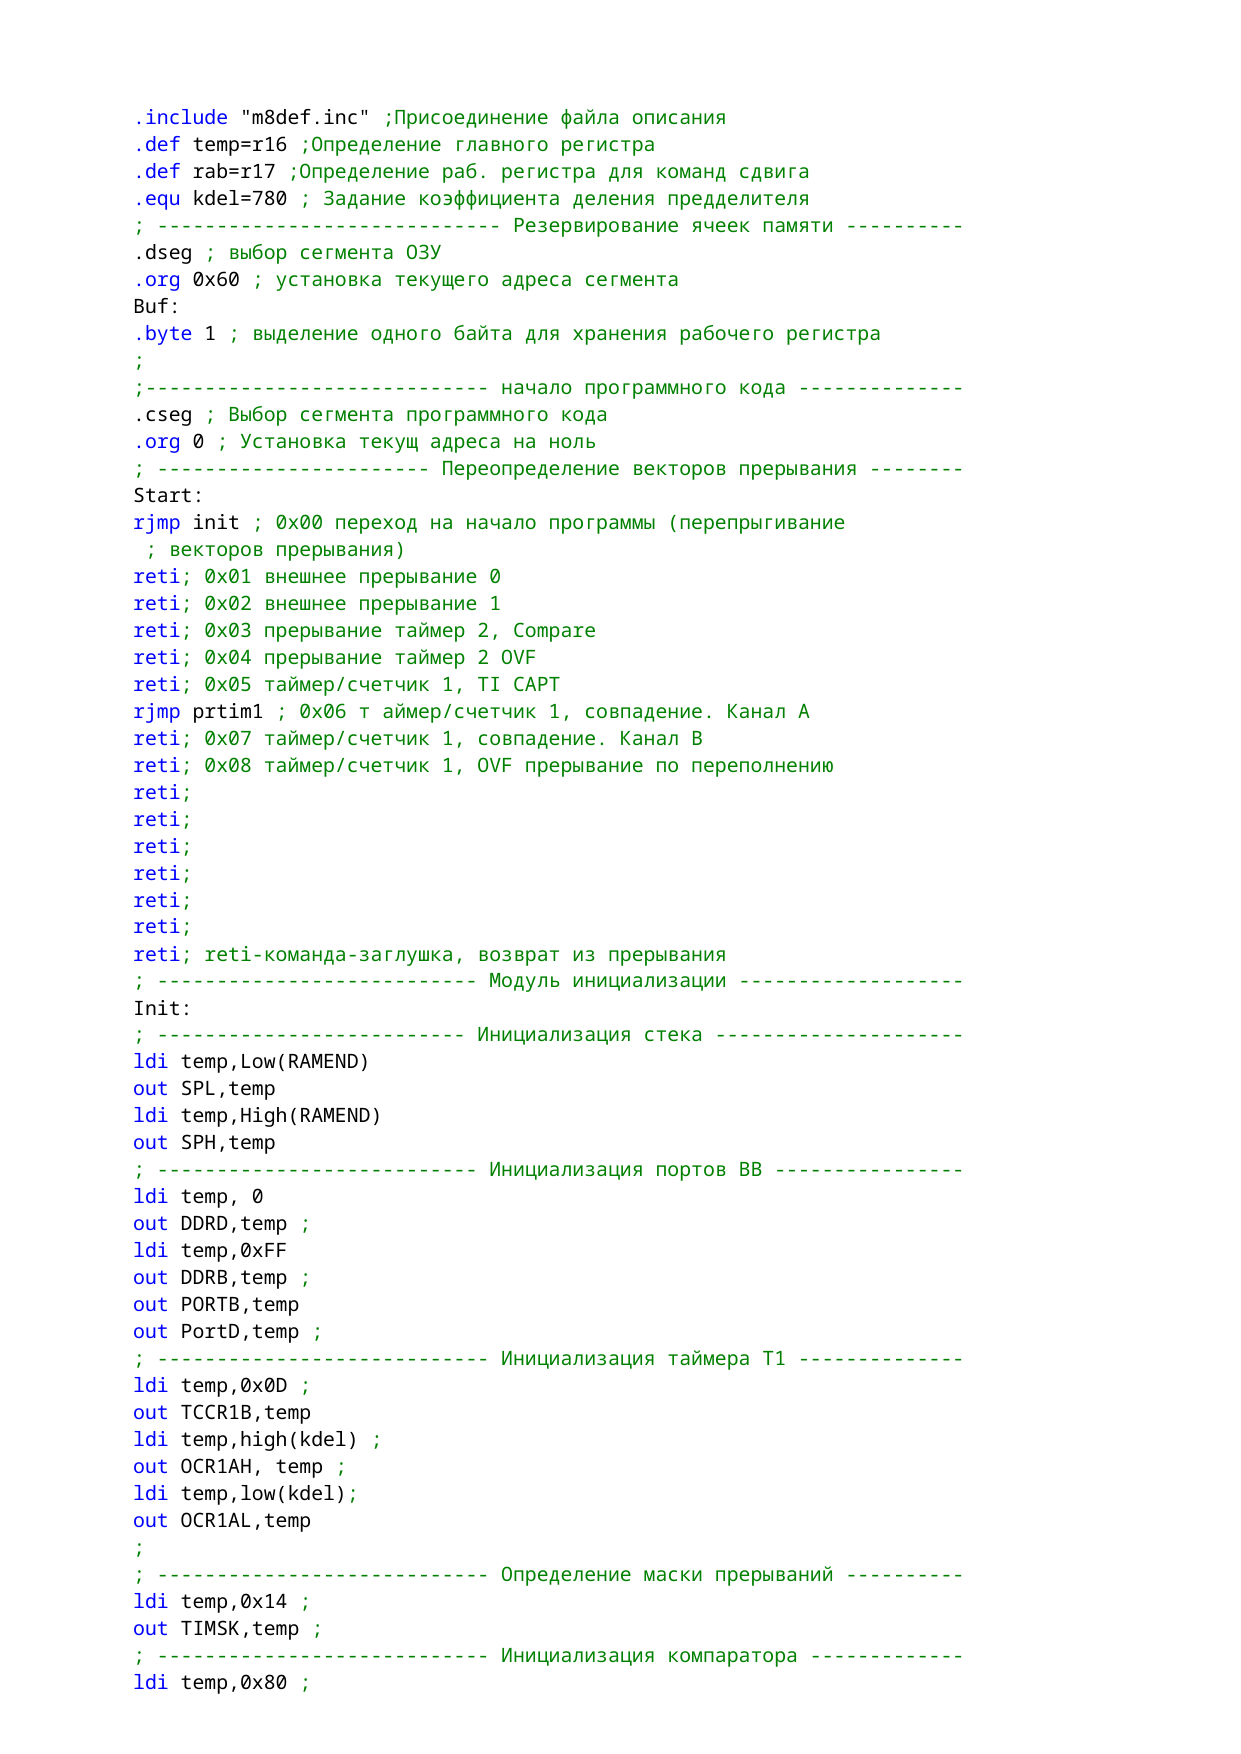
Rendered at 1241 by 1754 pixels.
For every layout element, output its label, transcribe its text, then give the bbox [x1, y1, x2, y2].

text ldi temp,0x14 ; [133, 1587, 1152, 1614]
text reti; [133, 805, 1152, 832]
text ; -------------------------- Инициализация стека --------------------- [133, 1021, 1152, 1048]
text .org 0 ; Установка текущ адреса на ноль [133, 427, 1152, 454]
text out TIMSK,temp ; [133, 1614, 1152, 1641]
text ; ----------------------- Переопределение векторов прерывания -------- [133, 454, 1152, 481]
text ; --------------------------- Модуль инициализации ------------------- [133, 967, 1152, 994]
text .cseg ; Выбор сегмента программного кода [133, 400, 1152, 427]
text ; --------------------------- Инициализация портов ВВ ---------------- [133, 1156, 1152, 1183]
text out TCCR1B,temp [133, 1398, 1152, 1425]
text reti; 0x01 внешнее прерывание 0 [133, 562, 1152, 589]
text reti; [133, 778, 1152, 805]
text .dseg ; выбор сегмента ОЗУ [133, 238, 1152, 265]
text ldi temp,0xFF [133, 1237, 1152, 1263]
text reti; 0x03 прерывание таймер 2, Compare [133, 616, 1152, 643]
text out DDRB,temp ; [133, 1263, 1152, 1291]
text reti; [133, 886, 1152, 913]
text Buf: [133, 292, 1152, 319]
text ; ---------------------------- Инициализация компаратора ------------- [133, 1641, 1152, 1668]
text Start: [133, 481, 1152, 508]
text ; ---------------------------- Определение маски прерываний ---------- [133, 1560, 1152, 1587]
text ldi temp,0x80 ; [133, 1668, 1152, 1695]
text ldi temp,Low(RAMEND) [133, 1048, 1152, 1075]
text reti; 0x04 прерывание таймер 2 OVF [133, 643, 1152, 670]
text out OCR1AH, temp ; [133, 1452, 1152, 1479]
text ; ----------------------------- Резервирование ячеек памяти ---------- [133, 211, 1152, 238]
text ldi temp, 0 [133, 1183, 1152, 1209]
text reti; [133, 913, 1152, 940]
text reti; 0x02 внешнее прерывание 1 [133, 589, 1152, 616]
text ldi temp,0x0D ; [133, 1371, 1152, 1398]
text out PortD,temp ; [133, 1317, 1152, 1344]
text ; [133, 1533, 1152, 1560]
text reti; [133, 832, 1152, 859]
text rjmp init ; 0x00 переход на начало программы (перепрыгивание [133, 508, 1152, 535]
text reti; 0x07 таймер/счетчик 1, совпадение. Канал B [133, 724, 1152, 751]
text ; [133, 346, 1152, 373]
text reti; 0x08 таймер/счетчик 1, OVF прерывание по переполнению [133, 751, 1152, 778]
text out SPH,temp [133, 1129, 1152, 1156]
text out PORTB,temp [133, 1291, 1152, 1317]
text reti; reti-команда-заглушка, возврат из прерывания [133, 940, 1152, 967]
text out DDRD,temp ; [133, 1209, 1152, 1237]
text .byte 1 ; выделение одного байта для хранения рабочего регистра [133, 319, 1152, 346]
text ldi temp,High(RAMEND) [133, 1102, 1152, 1129]
text .org 0x60 ; установка текущего адреса сегмента [133, 265, 1152, 292]
text .def rab=r17 ;Определение раб. регистра для команд сдвига [133, 157, 1152, 184]
text out SPL,temp [133, 1075, 1152, 1102]
text Init: [133, 994, 1152, 1021]
text ldi temp,low(kdel); [133, 1479, 1152, 1506]
text .include "m8def.inc" ;Присоединение файла описания [133, 103, 1152, 130]
text ; векторов прерывания) [133, 535, 1152, 562]
text reti; [133, 859, 1152, 886]
text rjmp prtim1 ; 0x06 т аймер/счетчик 1, совпадение. Канал А [133, 697, 1152, 724]
text out OCR1AL,temp [133, 1506, 1152, 1533]
text ;----------------------------- начало программного кода -------------- [133, 373, 1152, 400]
text .equ kdel=780 ; Задание коэффициента деления предделителя [133, 184, 1152, 211]
text ldi temp,high(kdel) ; [133, 1425, 1152, 1452]
text .def temp=r16 ;Определение главного регистра [133, 130, 1152, 157]
text ; ---------------------------- Инициализация таймера Т1 -------------- [133, 1344, 1152, 1371]
text reti; 0x05 таймер/счетчик 1, TI CAPT [133, 670, 1152, 697]
